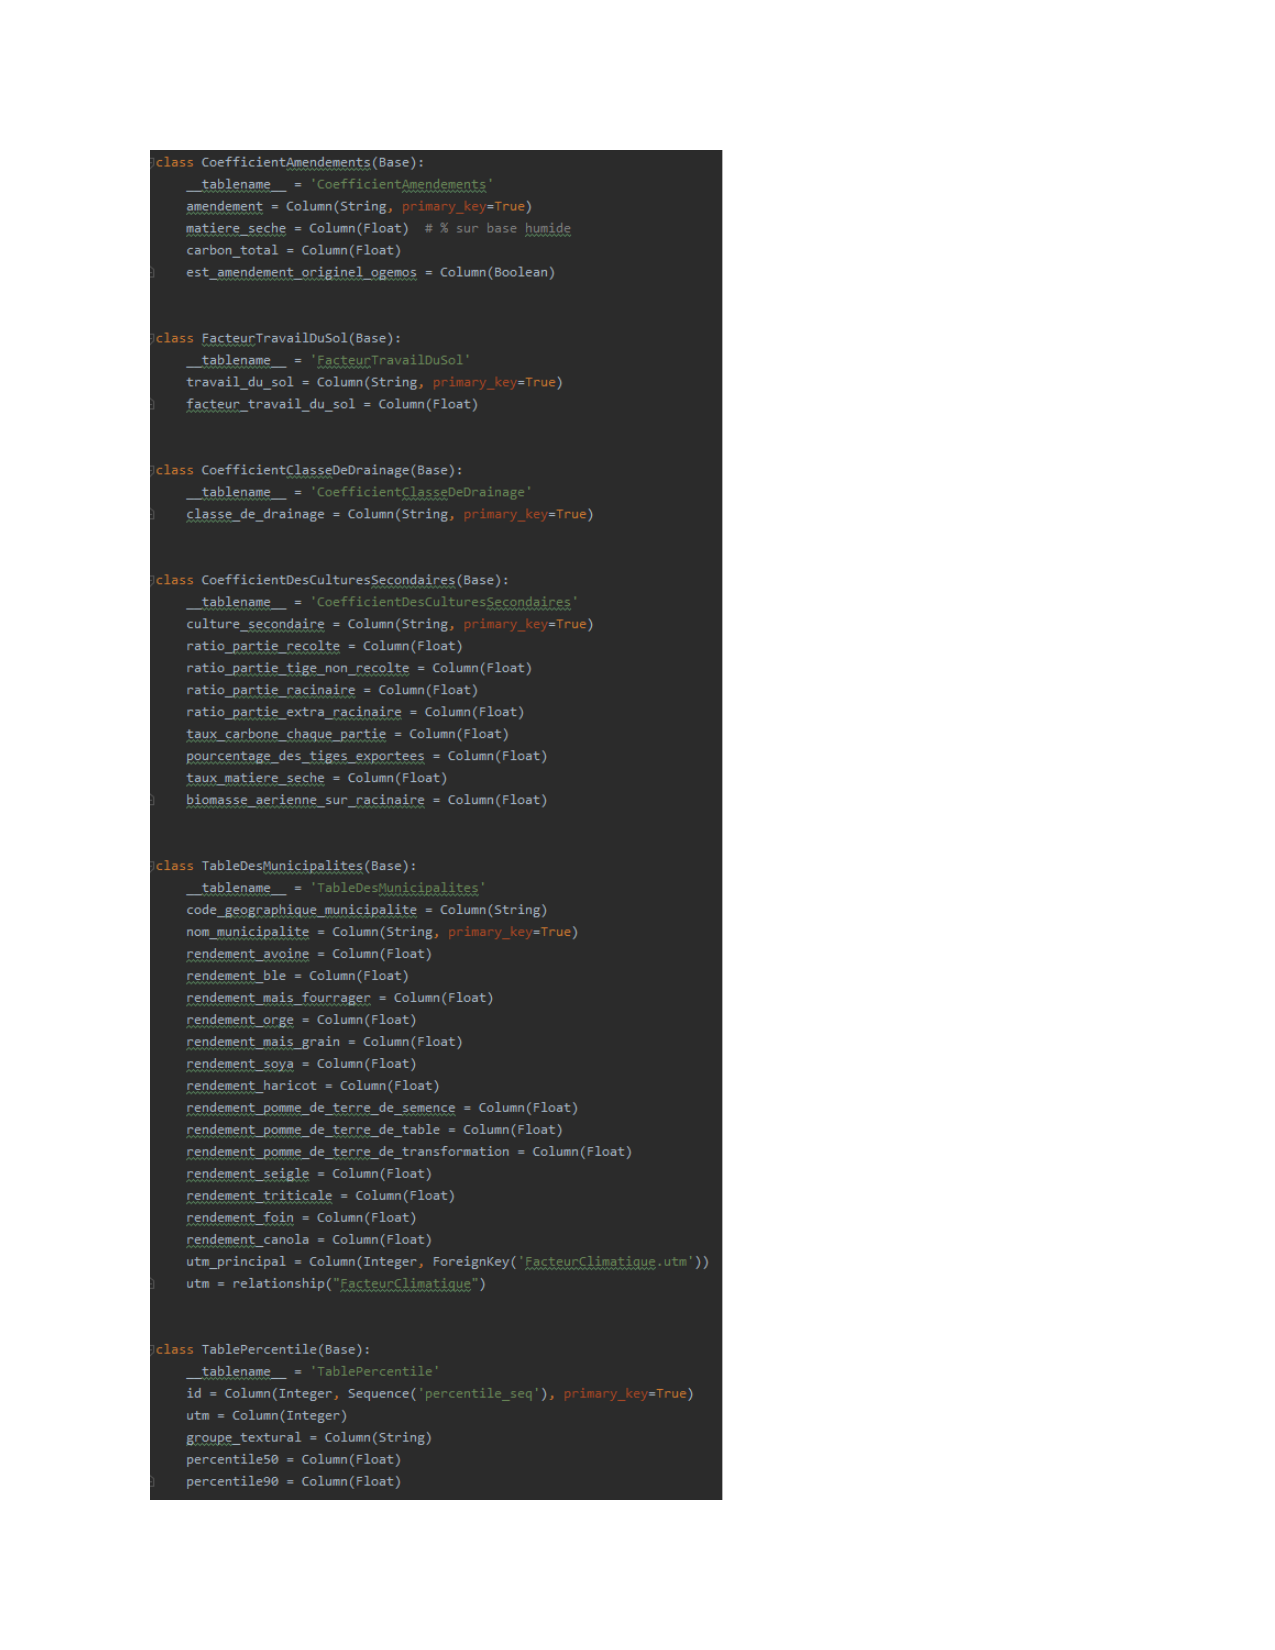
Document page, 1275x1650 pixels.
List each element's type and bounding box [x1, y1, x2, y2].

picture [150, 150, 723, 1500]
